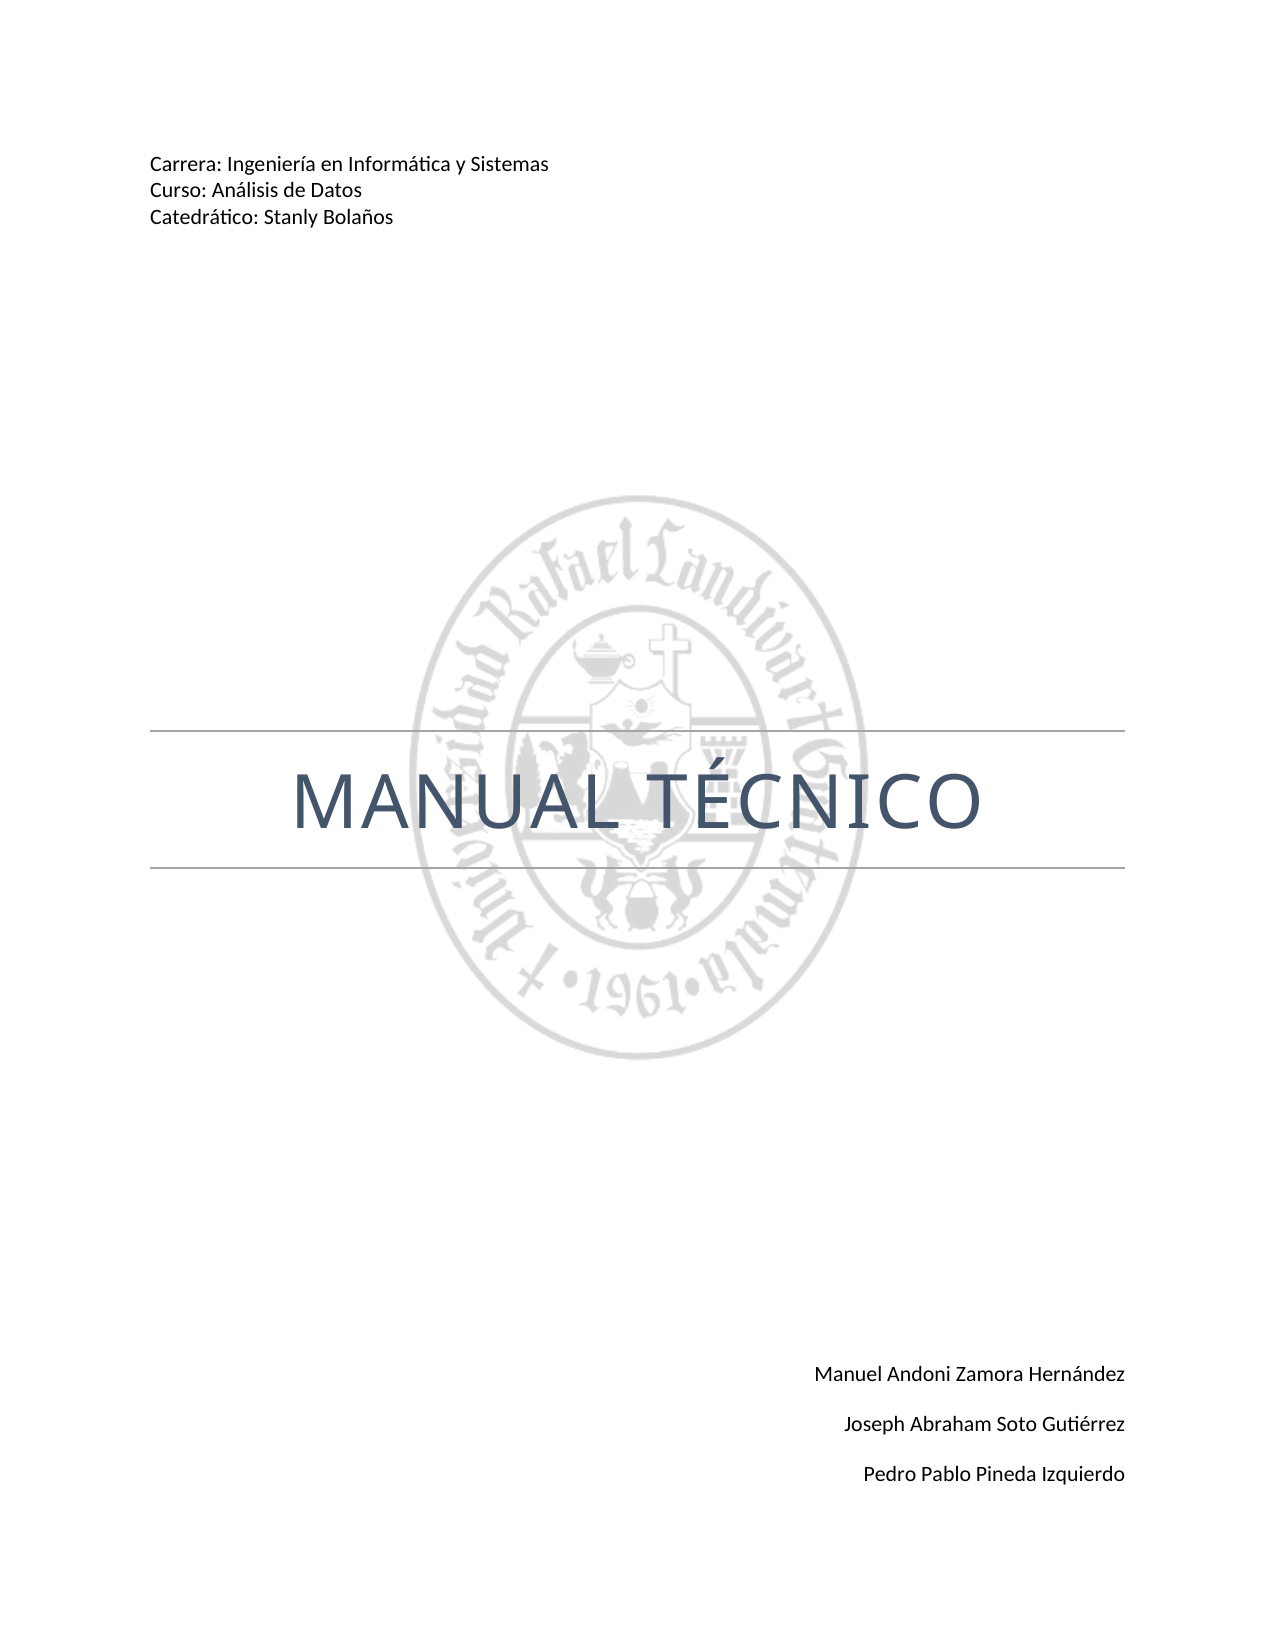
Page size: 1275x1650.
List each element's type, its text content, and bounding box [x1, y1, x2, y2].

title Manual Técnico [150, 732, 1125, 867]
text Curso: Análisis de Datos [150, 177, 1125, 203]
text Catedrático: Stanly Bolaños [150, 203, 1125, 230]
text Pedro Pablo Pineda Izquierdo [150, 1460, 1125, 1487]
text Manuel Andoni Zamora Hernández [150, 1360, 1125, 1387]
text Joseph Abraham Soto Gutiérrez [150, 1410, 1125, 1437]
text Carrera: Ingeniería en Informática y Sistemas [150, 150, 1125, 177]
